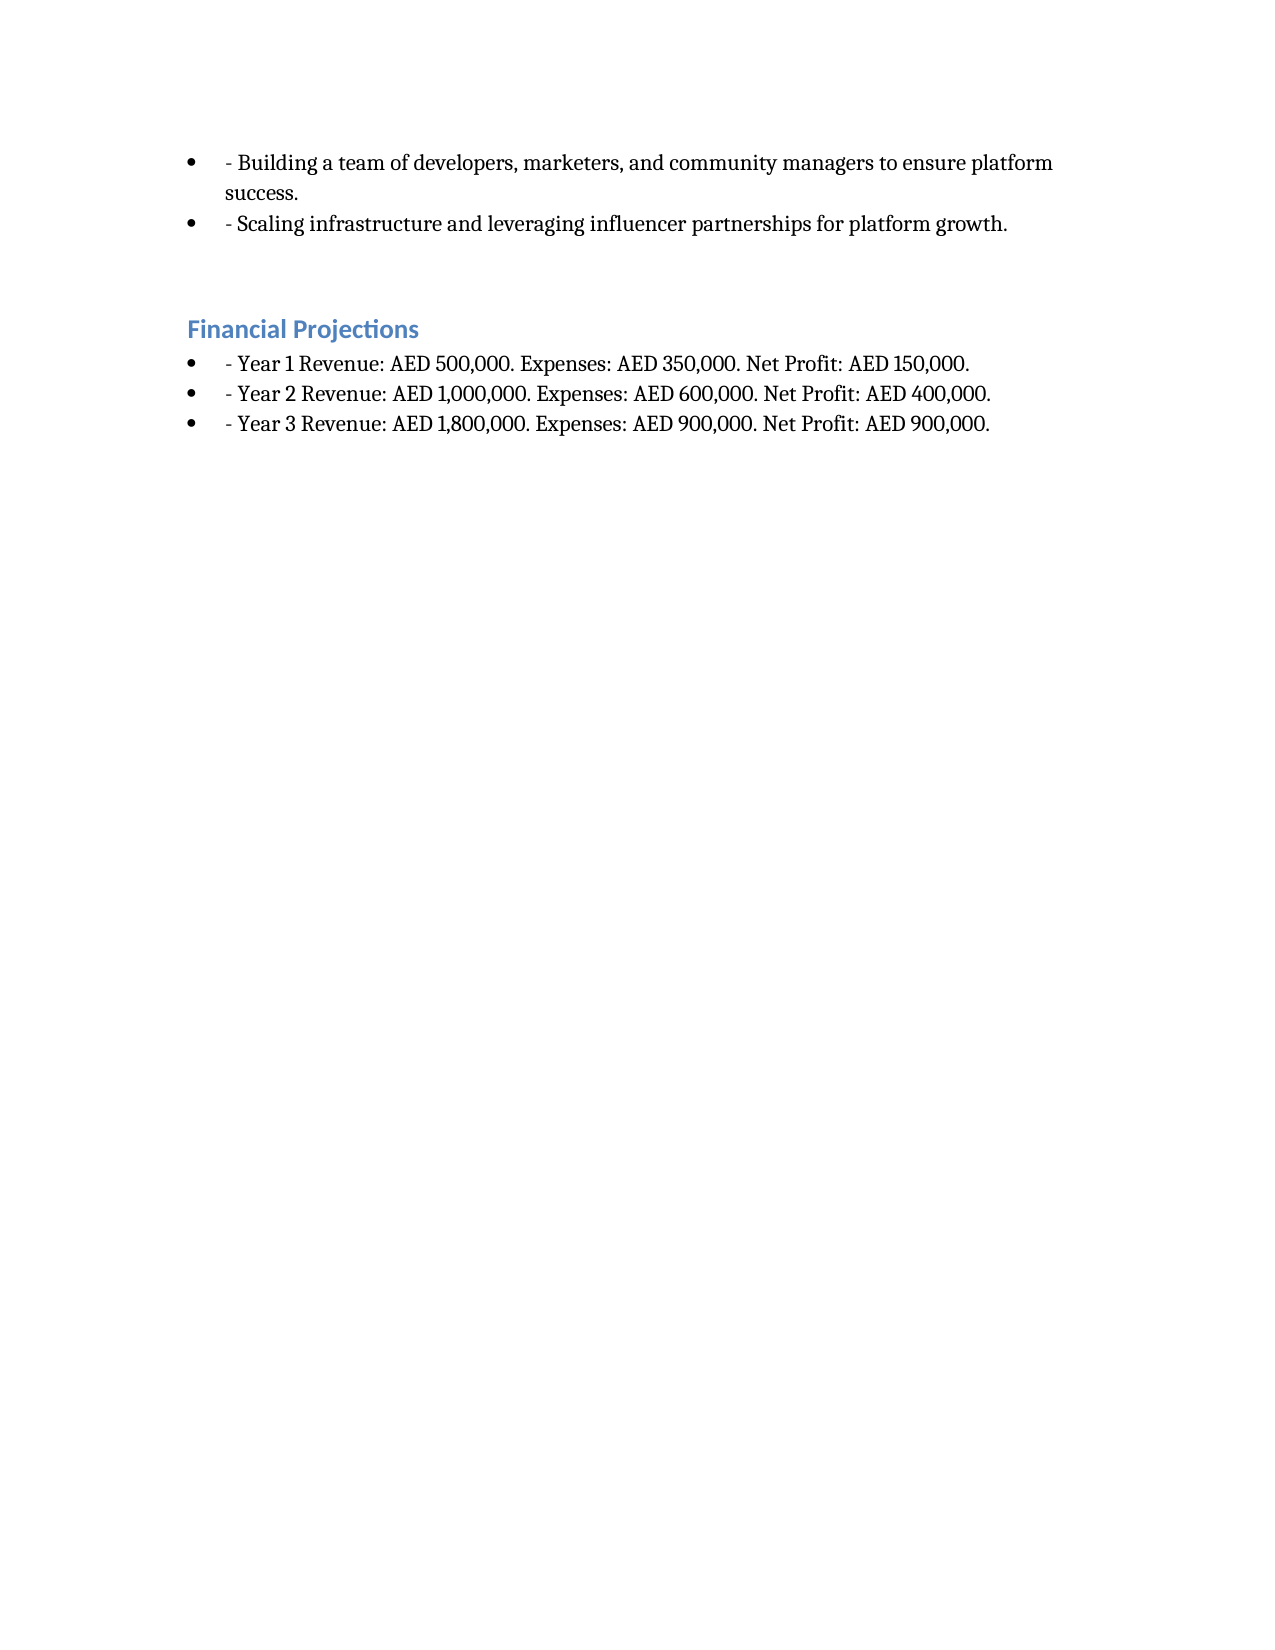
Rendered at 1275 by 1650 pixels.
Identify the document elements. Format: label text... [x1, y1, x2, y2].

list - Scaling infrastructure and leveraging influencer partnerships for platform growth. [187, 210, 1087, 237]
list - Year 3 Revenue: AED 1,800,000. Expenses: AED 900,000. Net Profit: AED 900,000. [187, 411, 1087, 437]
subtitle Financial Projections [187, 312, 1087, 346]
list - Building a team of developers, marketers, and community managers to ensure platform success. [187, 150, 1087, 207]
list - Year 1 Revenue: AED 500,000. Expenses: AED 350,000. Net Profit: AED 150,000. [187, 350, 1087, 377]
list - Year 2 Revenue: AED 1,000,000. Expenses: AED 600,000. Net Profit: AED 400,000. [187, 381, 1087, 407]
